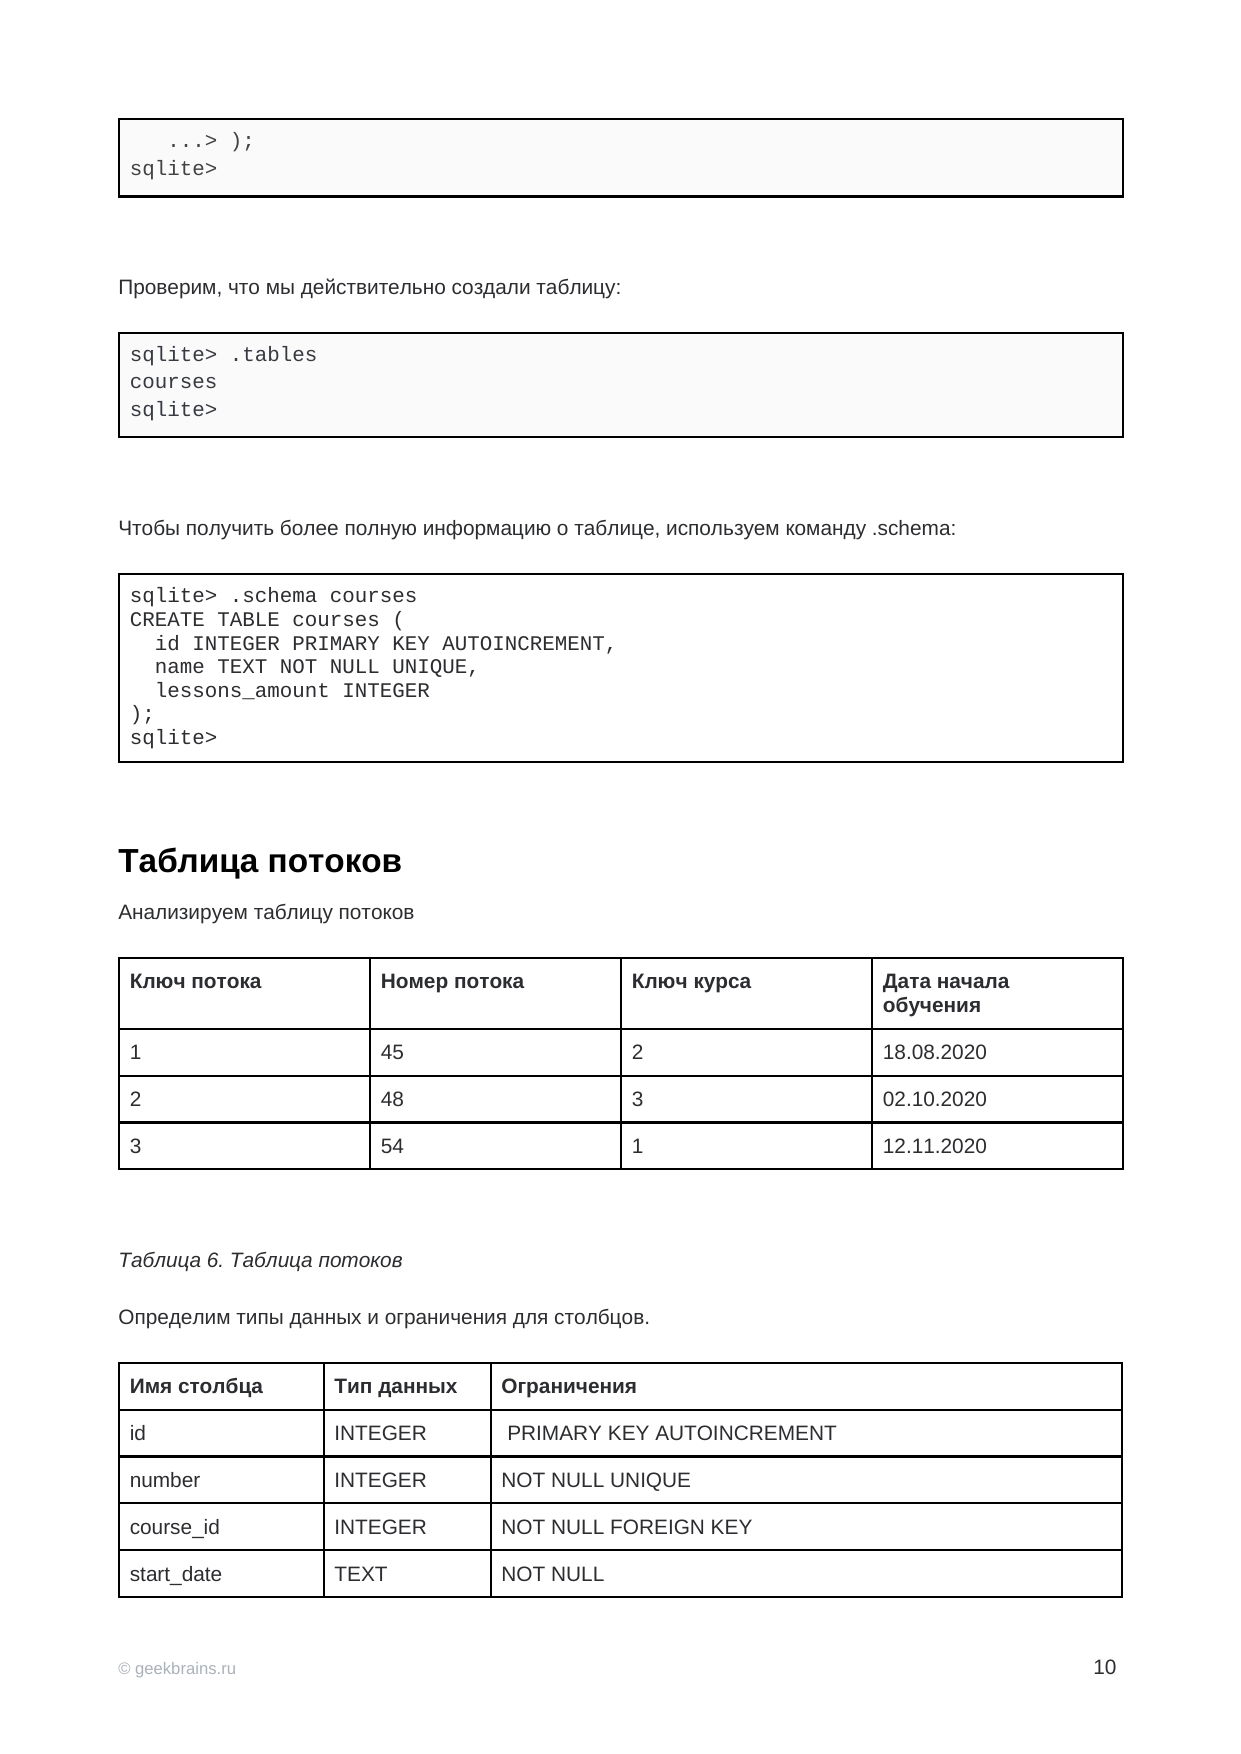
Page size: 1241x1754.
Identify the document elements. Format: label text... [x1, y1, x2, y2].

table_header sqlite> .schema courses CREATE TABLE courses ( id INTEGER PRIMARY KEY AUTOINCREMENT, name TEXT NOT NULL UNIQUE, lessons_amount INTEGER ); sqlite> [120, 575, 1122, 761]
table_header Ключ курса [622, 959, 871, 1028]
table_cell 3 [622, 1077, 871, 1121]
table_cell PRIMARY KEY AUTOINCREMENT [492, 1411, 1121, 1455]
table_cell 02.10.2020 [873, 1077, 1122, 1121]
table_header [120, 120, 1122, 195]
table_cell 1 [120, 1030, 369, 1074]
subtitle Таблица потоков [118, 841, 1122, 879]
text Таблица 6. Таблица потоков [118, 1248, 1122, 1272]
table_header Ограничения [492, 1364, 1121, 1408]
table_header Номер потока [371, 959, 620, 1028]
table_header Дата начала обучения [873, 959, 1122, 1028]
table_cell 2 [120, 1077, 369, 1121]
table_cell 45 [371, 1030, 620, 1074]
table_cell 48 [371, 1077, 620, 1121]
text Определим типы данных и ограничения для столбцов. [118, 1305, 1122, 1329]
table_cell 3 [120, 1124, 369, 1168]
table_cell 12.11.2020 [873, 1124, 1122, 1168]
table_cell INTEGER [325, 1504, 490, 1549]
table_header Ключ потока [120, 959, 369, 1028]
table_cell course_id [120, 1504, 323, 1549]
table_header Тип данных [325, 1364, 490, 1408]
table_cell INTEGER [325, 1411, 490, 1455]
table_cell 1 [622, 1124, 871, 1168]
table_cell id [120, 1411, 323, 1455]
table_cell NOT NULL [492, 1551, 1121, 1596]
text Анализируем таблицу потоков [118, 900, 1122, 924]
table_header sqlite> .tables courses sqlite> [120, 334, 1122, 436]
table_cell start_date [120, 1551, 323, 1596]
table_cell 18.08.2020 [873, 1030, 1122, 1074]
table_cell INTEGER [325, 1458, 490, 1502]
table_cell number [120, 1458, 323, 1502]
table_cell 2 [622, 1030, 871, 1074]
text Чтобы получить более полную информацию о таблице, используем команду .schema: [118, 516, 1122, 540]
table_cell NOT NULL UNIQUE [492, 1458, 1121, 1502]
table_cell NOT NULL FOREIGN KEY [492, 1504, 1121, 1549]
table_header Имя столбца [120, 1364, 323, 1408]
text Проверим, что мы действительно создали таблицу: [118, 275, 1122, 299]
table_cell 54 [371, 1124, 620, 1168]
table_cell TEXT [325, 1551, 490, 1596]
